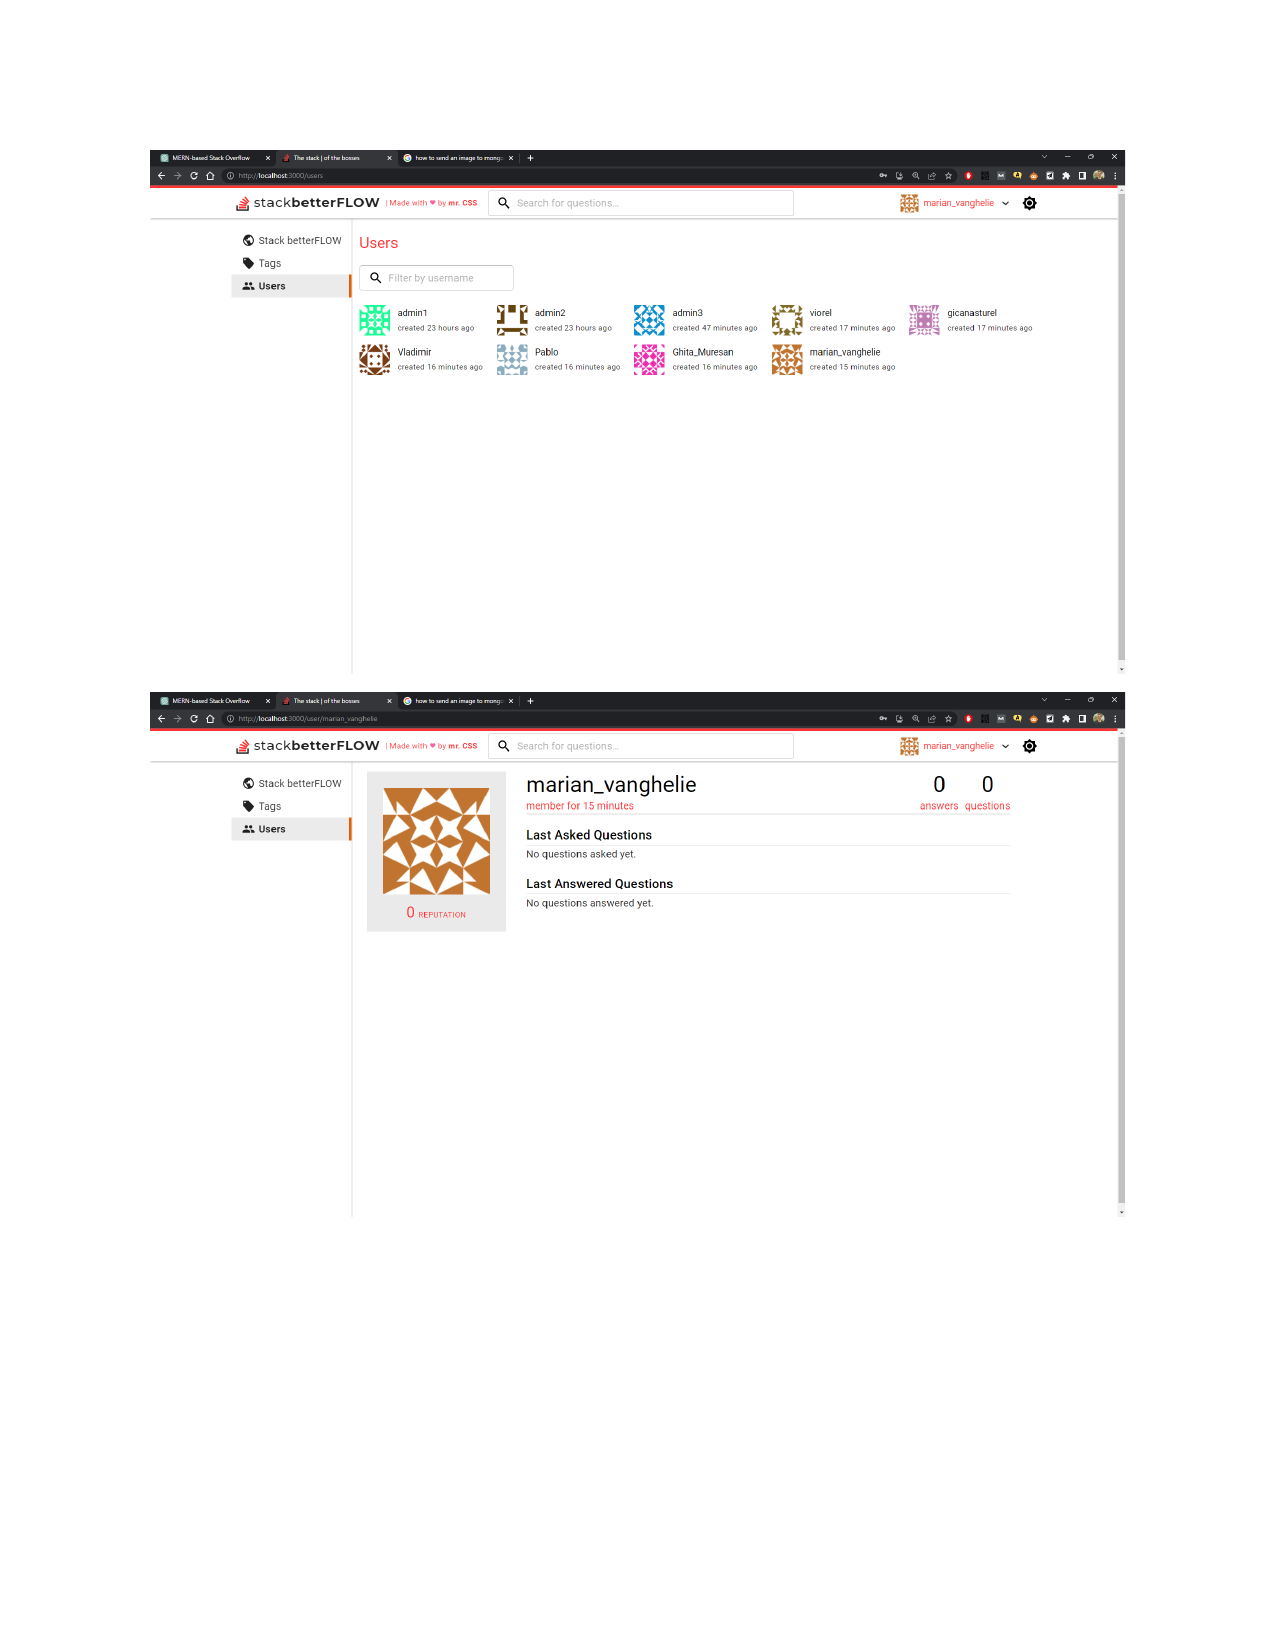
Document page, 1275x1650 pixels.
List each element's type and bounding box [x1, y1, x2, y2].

picture [150, 150, 1125, 674]
picture [150, 692, 1125, 1217]
